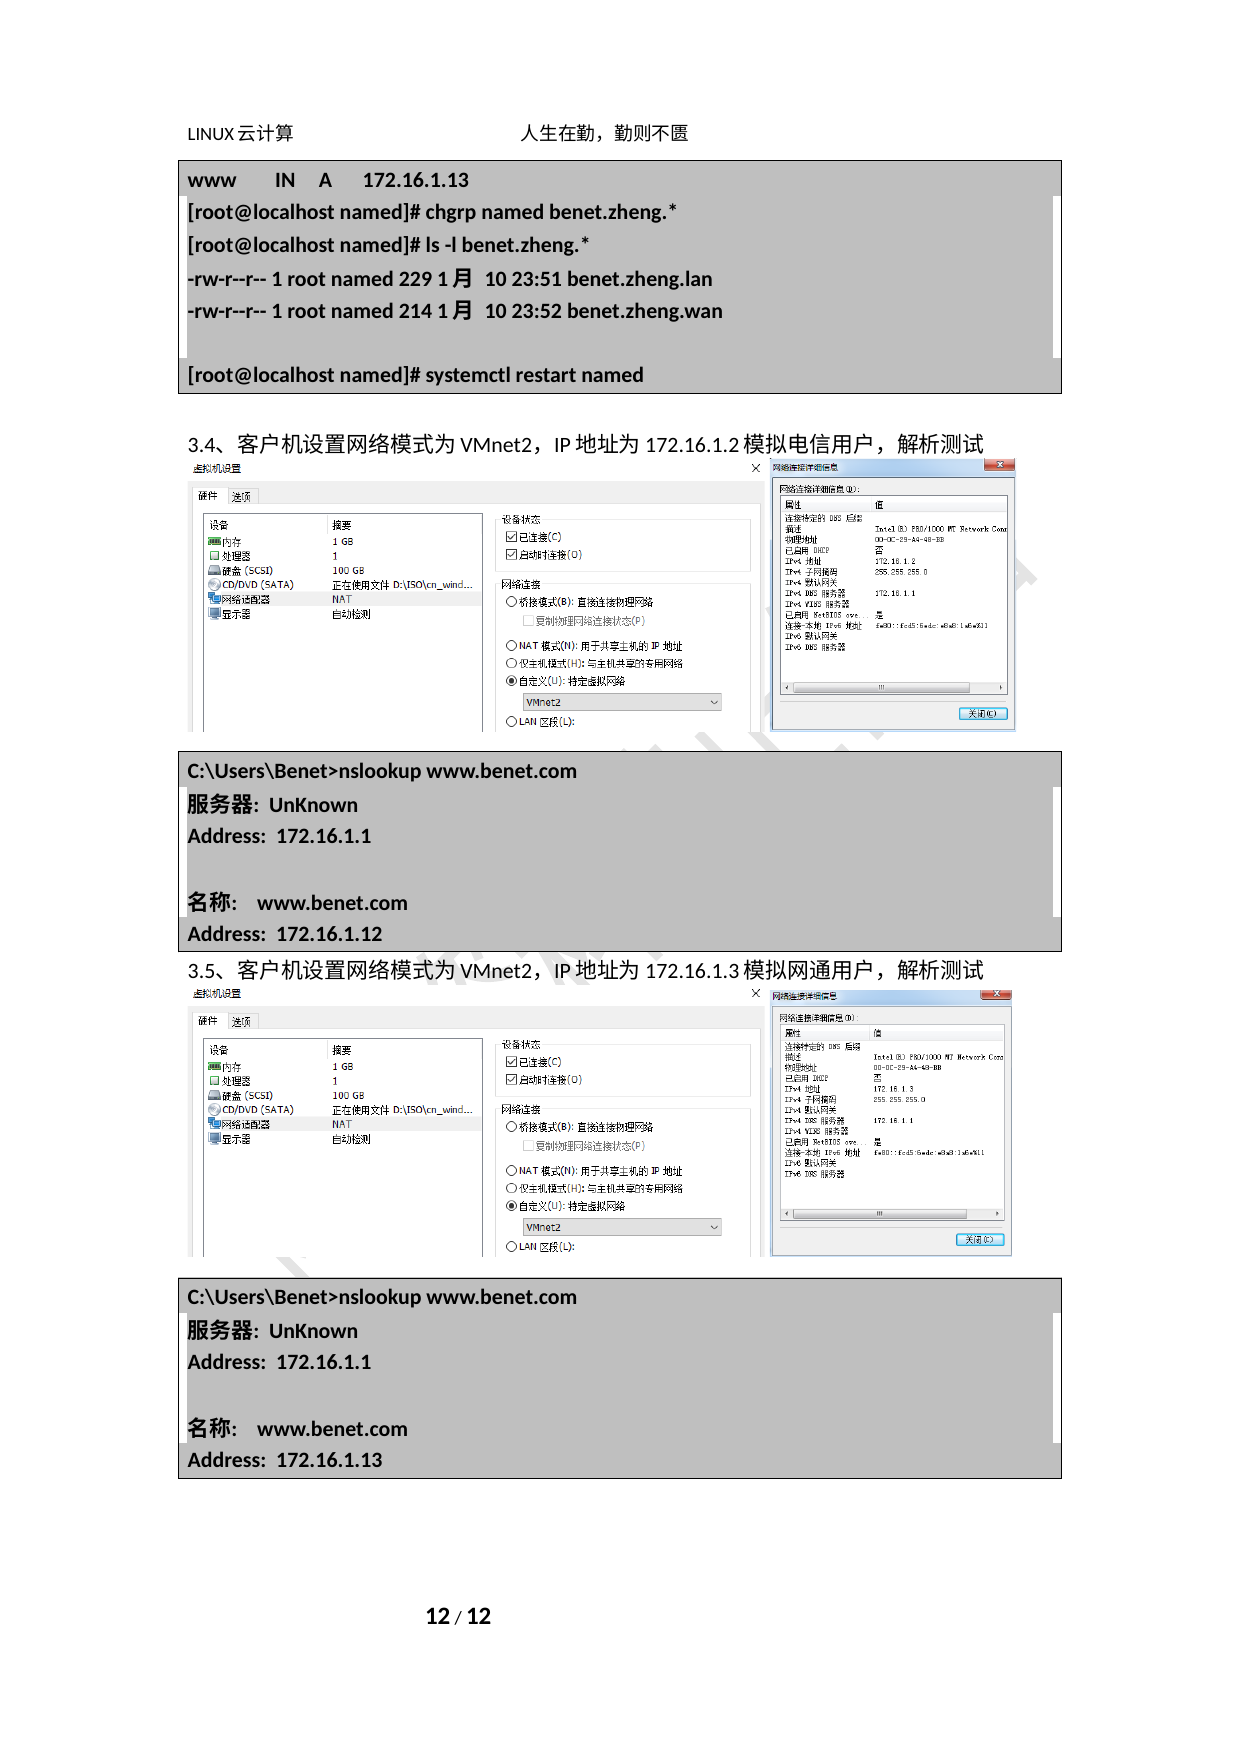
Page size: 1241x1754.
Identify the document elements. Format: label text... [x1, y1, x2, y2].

picture [769, 458, 1017, 732]
text [root@localhost named]# chgrp named benet.zheng.* [187, 196, 1053, 228]
text C:\Users\Benet>nslookup www.benet.com [179, 1279, 1061, 1313]
text Address: 172.16.1.12 [179, 914, 1061, 951]
text -rw-r--r-- 1 root named 229 1月 10 23:51 benet.zheng.lan [187, 261, 1053, 293]
text [root@localhost named]# systemctl restart named [179, 355, 1061, 393]
text Address: 172.16.1.1 [187, 1346, 1053, 1378]
picture [187, 985, 765, 1257]
text 服务器: UnKnown [187, 1313, 1053, 1346]
text 3.5、客户机设置网络模式为VMnet2，IP地址为172.16.1.3模拟网通用户，解析测试 [187, 952, 1053, 985]
text 名称: www.benet.com [187, 1411, 1053, 1440]
text 名称: www.benet.com [187, 884, 1053, 914]
text 3.4、客户机设置网络模式为VMnet2，IP地址为172.16.1.2模拟电信用户，解析测试 [187, 426, 1053, 459]
text C:\Users\Benet>nslookup www.benet.com [179, 752, 1061, 787]
picture [769, 990, 1012, 1257]
text [root@localhost named]# ls -l benet.zheng.* [187, 228, 1053, 261]
text www IN A 172.16.1.13 [179, 161, 1061, 196]
text Address: 172.16.1.1 [187, 819, 1053, 852]
text -rw-r--r-- 1 root named 214 1月 10 23:52 benet.zheng.wan [187, 293, 1053, 326]
picture [187, 459, 765, 732]
text Address: 172.16.1.13 [179, 1440, 1061, 1478]
text 服务器: UnKnown [187, 787, 1053, 819]
